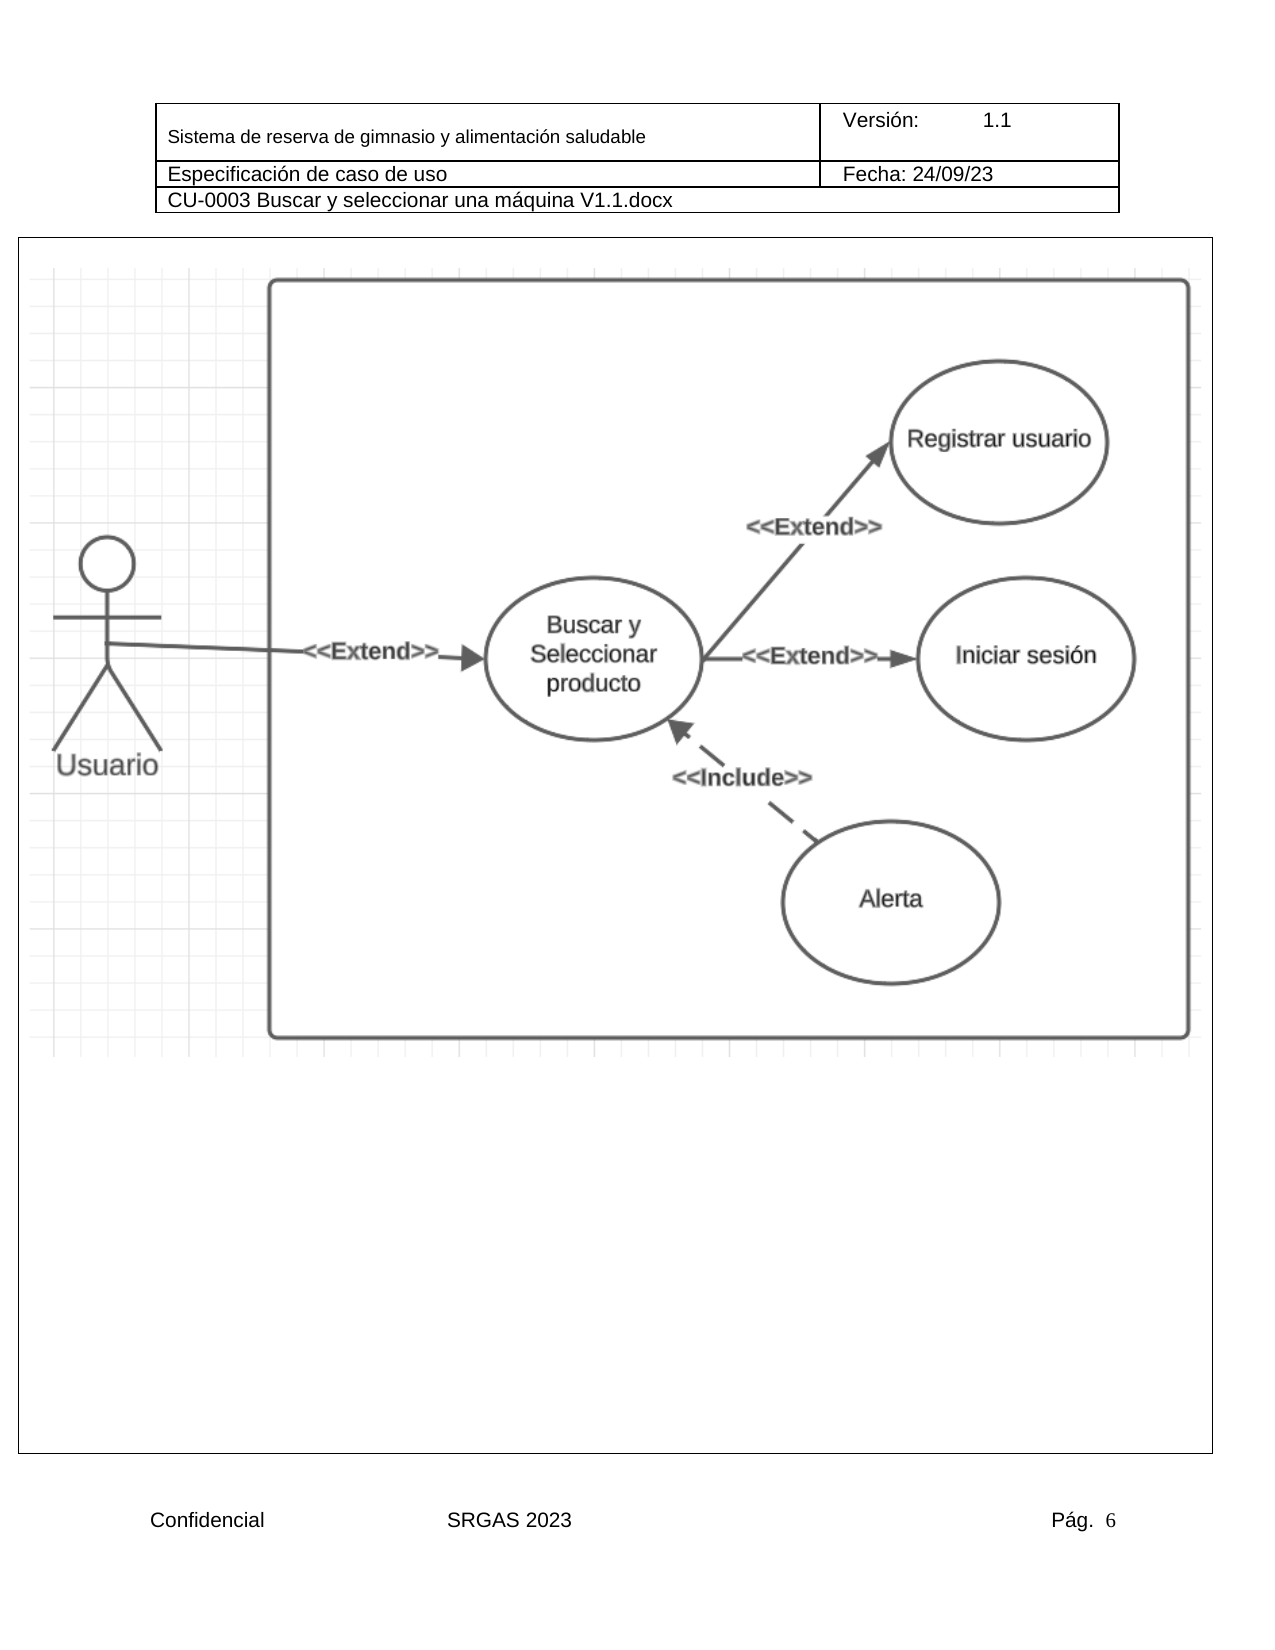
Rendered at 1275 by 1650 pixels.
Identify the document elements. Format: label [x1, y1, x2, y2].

picture [29, 268, 1202, 1057]
table_cell [19, 238, 1212, 1453]
